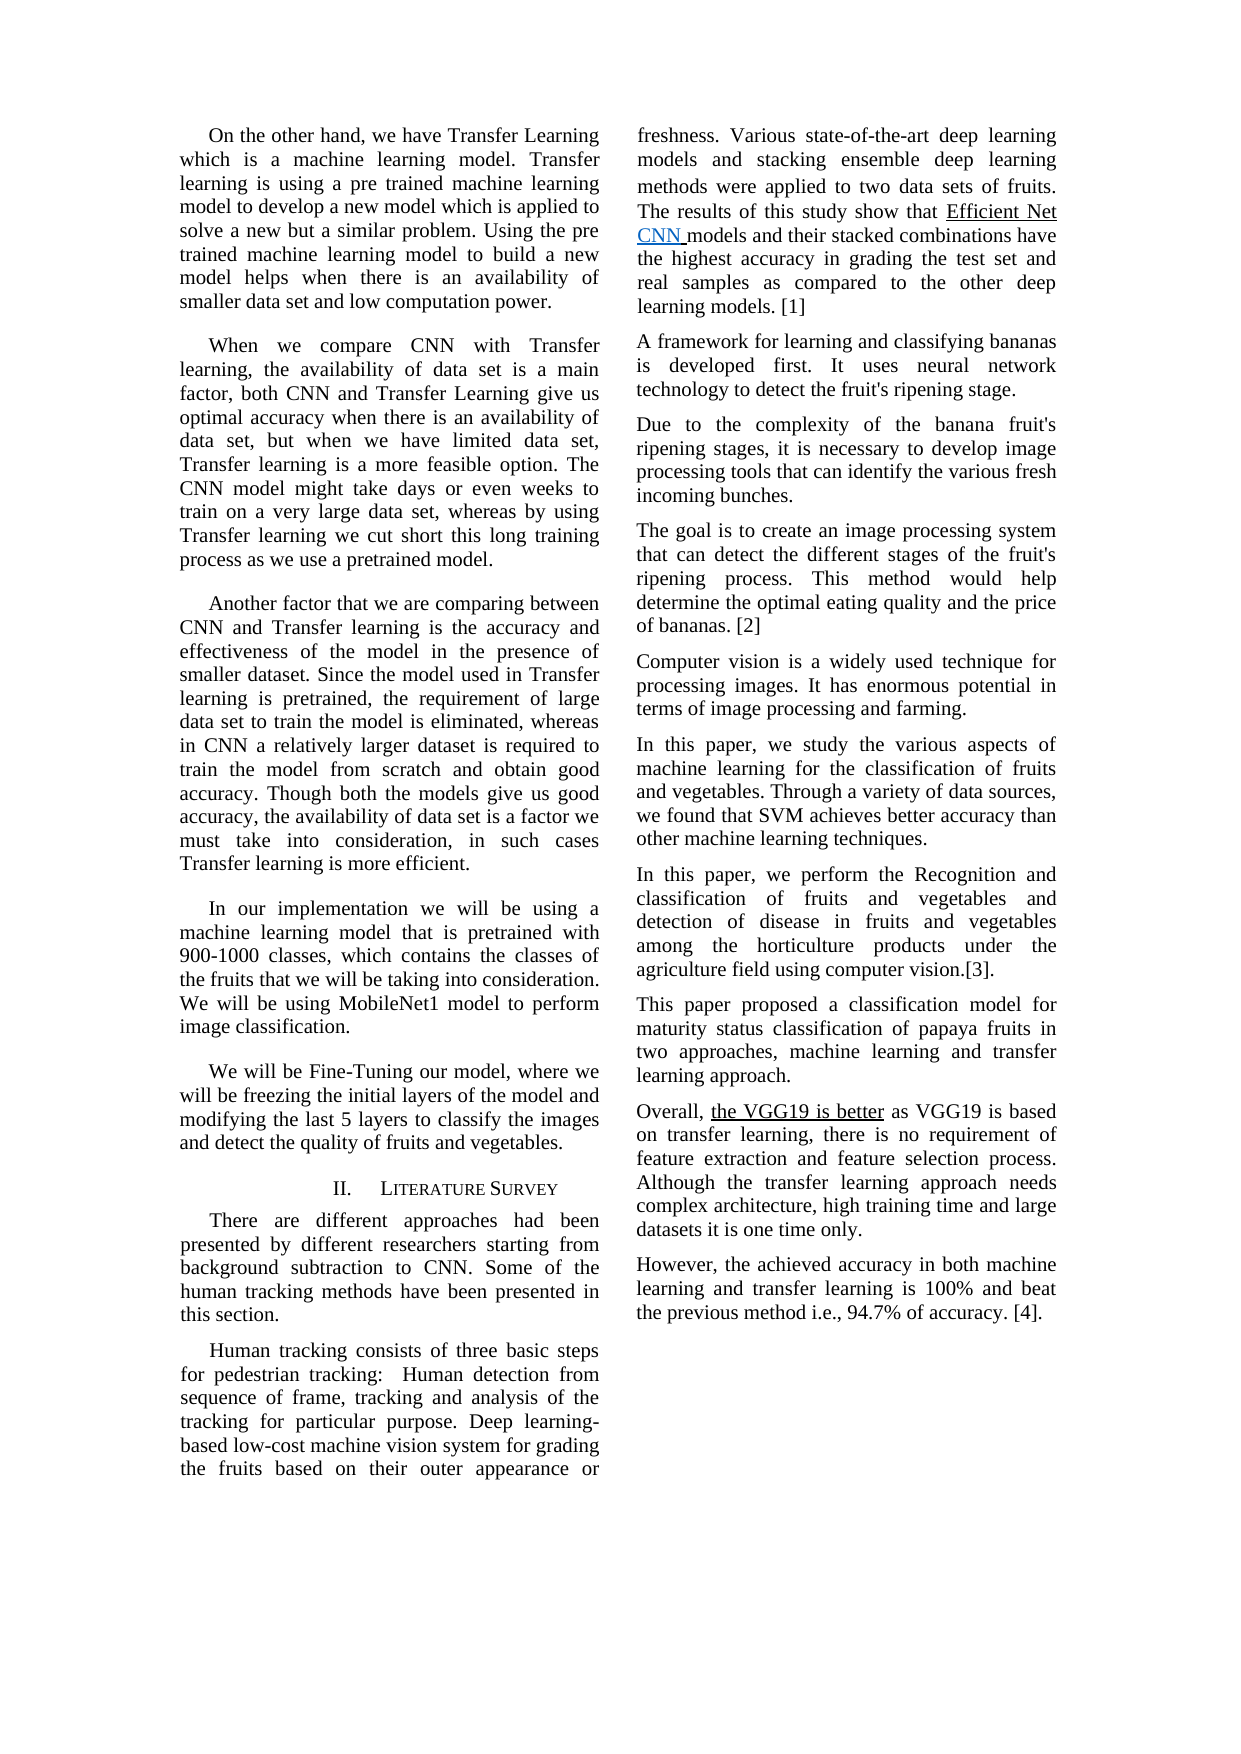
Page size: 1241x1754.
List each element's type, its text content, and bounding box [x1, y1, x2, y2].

text In this paper, we perform the Recognition and classification of fruits and vegetables and detection of disease in fruits and vegetables among the horticulture products under the agriculture field using computer vision.[3]. [636, 862, 1057, 981]
text Overall, the VGG19 is better as VGG19 is based on transfer learning, there is no requirement of feature extraction and feature selection process. Although the transfer learning approach needs complex architecture, high training time and large datasets it is one time only. [636, 1099, 1057, 1241]
text However, the achieved accuracy in both machine learning and transfer learning is 100% and beat the previous method i.e., 94.7% of accuracy. [4]. [636, 1253, 1057, 1324]
text We will be Fine-Tuning our model, where we will be freezing the initial layers of the model and modifying the last 5 layers to classify the images and detect the quality of fruits and vegetables. [179, 1060, 600, 1154]
text On the other hand, we have Transfer Learning which is a machine learning model. Transfer learning is using a pre trained machine learning model to develop a new model which is applied to solve a new but a similar problem. Using the pre trained machine learning model to build a new model helps when there is an availability of smaller data set and low computation power. [179, 124, 600, 313]
text In this paper, we study the various aspects of machine learning for the classification of fruits and vegetables. Through a variety of data sources, we found that SVM achieves better accuracy than other machine learning techniques. [636, 732, 1057, 850]
text Another factor that we are comparing between CNN and Transfer learning is the accuracy and effectiveness of the model in the presence of smaller dataset. Since the model used in Transfer learning is pretrained, the requirement of large data set to train the model is eliminated, whereas in CNN a relatively larger dataset is required to train the model from scratch and obtain good accuracy. Though both the models give us good accuracy, the availability of data set is a factor we must take into consideration, in such cases Transfer learning is more efficient. [179, 592, 600, 875]
text This paper proposed a classification model for maturity status classification of papaya fruits in two approaches, machine learning and transfer learning approach. [636, 993, 1057, 1087]
text The goal is to create an image processing system that can detect the different stages of the fruit's ripening process. This method would help determine the optimal eating quality and the price of bananas. [2] [636, 519, 1057, 637]
text There are different approaches had been presented by different researchers starting from background subtraction to CNN. Some of the human tracking methods have been presented in this section. [180, 1208, 600, 1326]
text Due to the complexity of the banana fruit's ripening stages, it is necessary to develop image processing tools that can identify the various fresh incoming bunches. [636, 413, 1057, 507]
text In our implementation we will be using a machine learning model that is pretrained with 900-1000 classes, which contains the classes of the fruits that we will be taking into consideration. We will be using MobileNet1 model to perform image classification. [179, 897, 600, 1038]
text When we compare CNN with Transfer learning, the availability of data set is a main factor, both CNN and Transfer Learning give us optimal accuracy when there is an availability of data set, but when we have limited data set, Transfer learning is a more feasible option. The CNN model might take days or even weeks to train on a very large data set, whereas by using Transfer learning we cut short this long training process as we use a pretrained model. [179, 334, 600, 571]
text A framework for learning and classifying bananas is developed first. It uses neural network technology to detect the fruit's ripening stage. [636, 330, 1057, 401]
text Computer vision is a widely used technique for processing images. It has enormous potential in terms of image processing and farming. [636, 649, 1057, 720]
subtitle II. LITERATURE SURVEY [179, 1175, 604, 1199]
